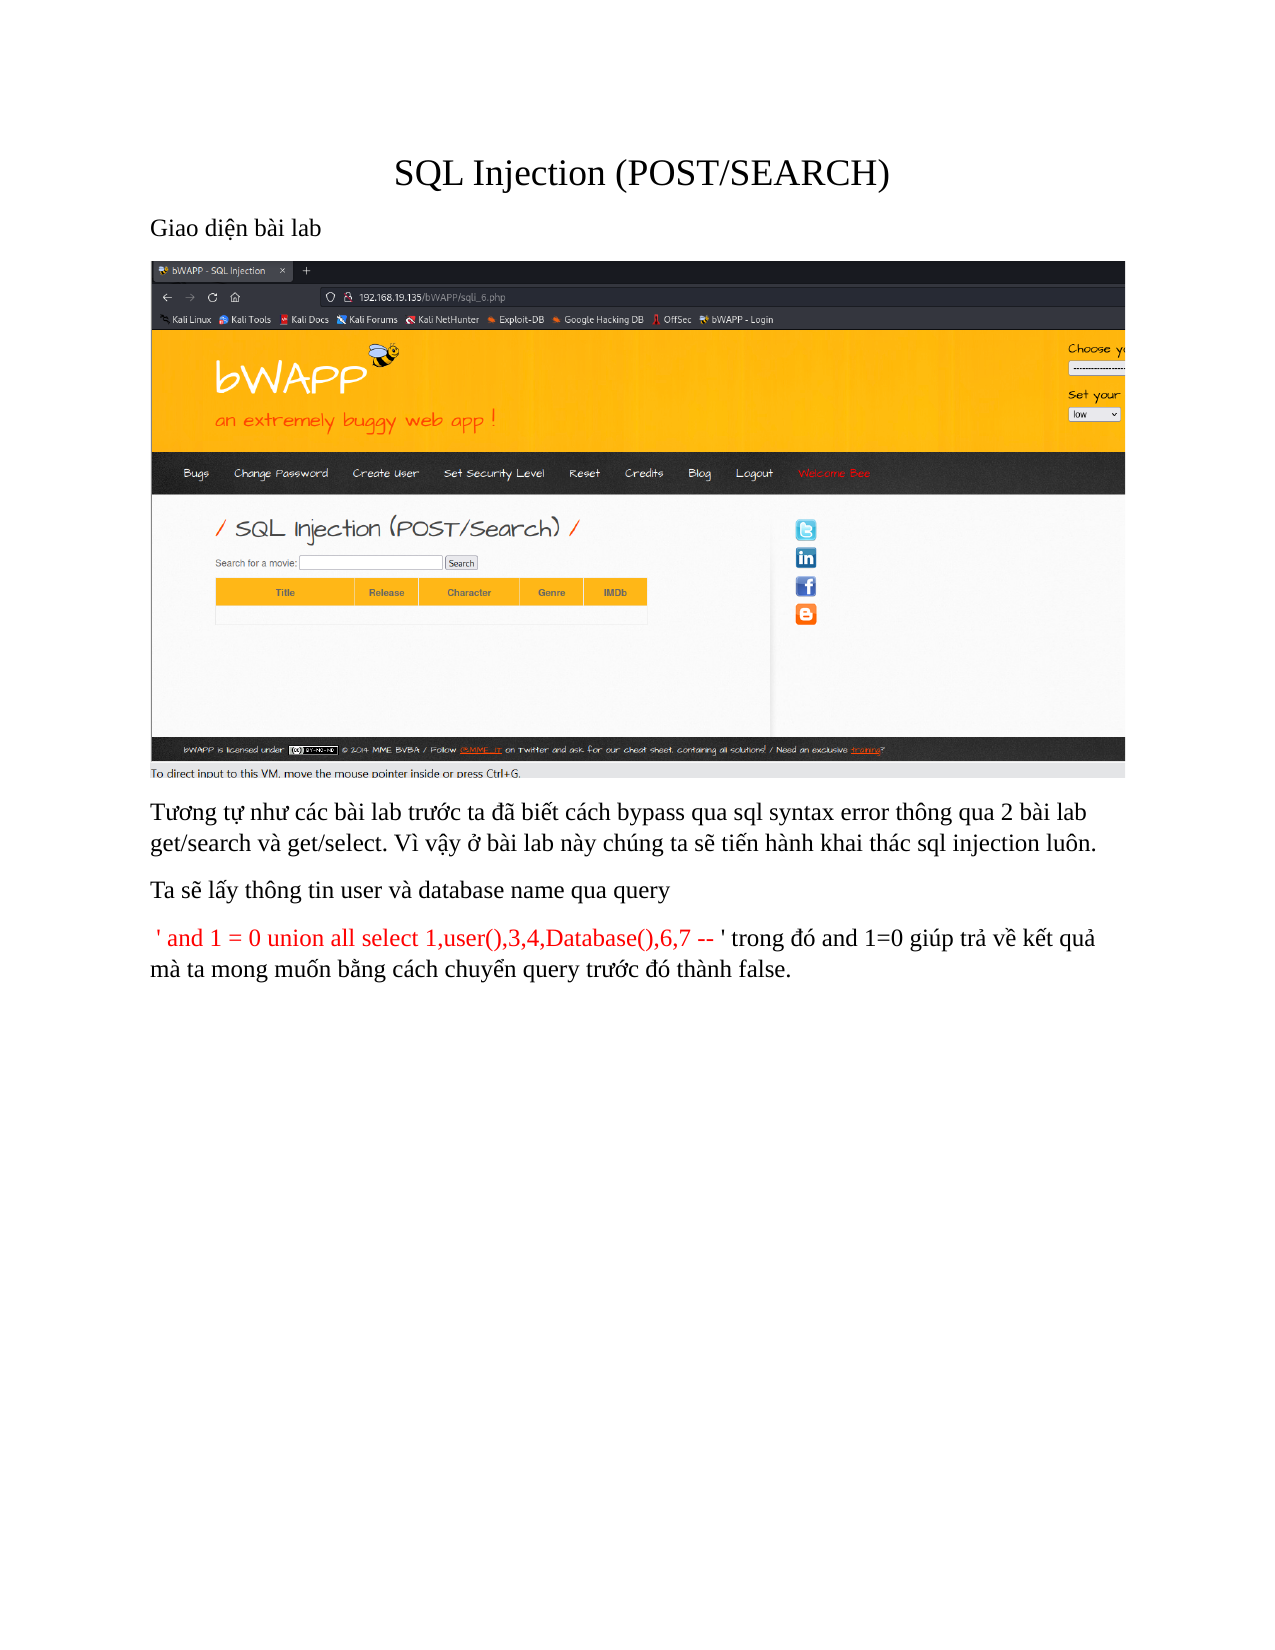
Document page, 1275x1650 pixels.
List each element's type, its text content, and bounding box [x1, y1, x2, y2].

text ' and 1 = 0 union all select 1,user(),3,4,Database(),6,7 -- ' trong đó and 1=0 giúp trả về kết quả mà ta mong muốn bằng cách chuyển query trước đó thành false. [150, 923, 1125, 983]
text SQL Injection (POST/SEARCH) [150, 150, 1125, 193]
text Tương tự như các bài lab trước ta đã biết cách bypass qua sql syntax error thông qua 2 bài lab get/search và get/select. Vì vậy ở bài lab này chúng ta sẽ tiến hành khai thác sql injection luôn. [150, 797, 1125, 856]
picture [150, 261, 1125, 778]
text Ta sẽ lấy thông tin user và database name qua query [150, 875, 1125, 904]
text Giao diện bài lab [150, 213, 1125, 242]
